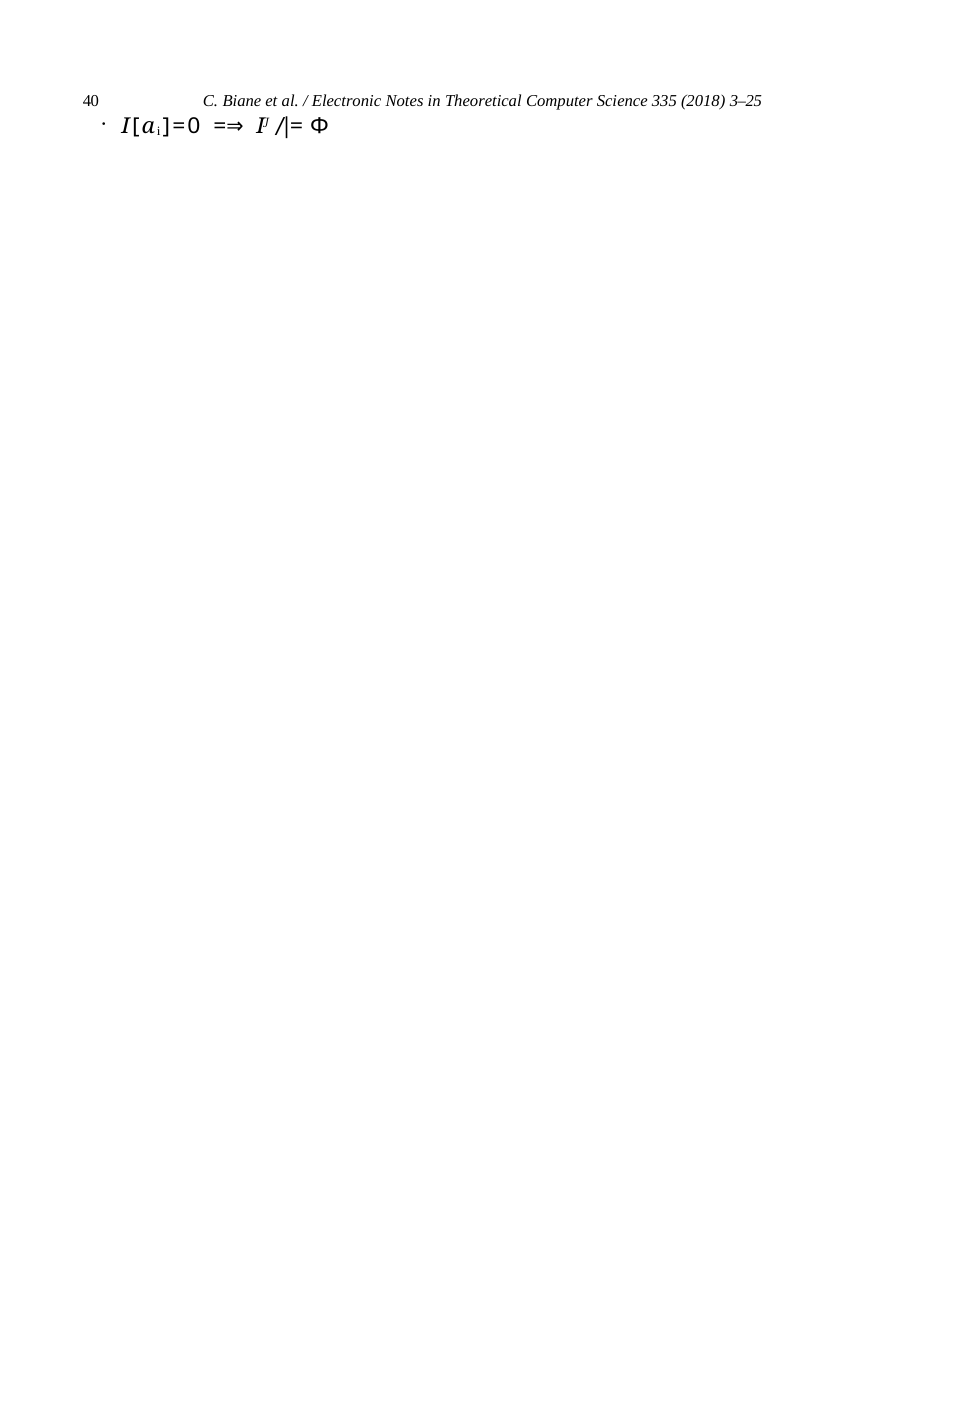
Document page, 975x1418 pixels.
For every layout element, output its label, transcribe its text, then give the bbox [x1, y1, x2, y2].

list I[ai]=0 =⇒ Ij /|=Φ [101, 110, 912, 139]
